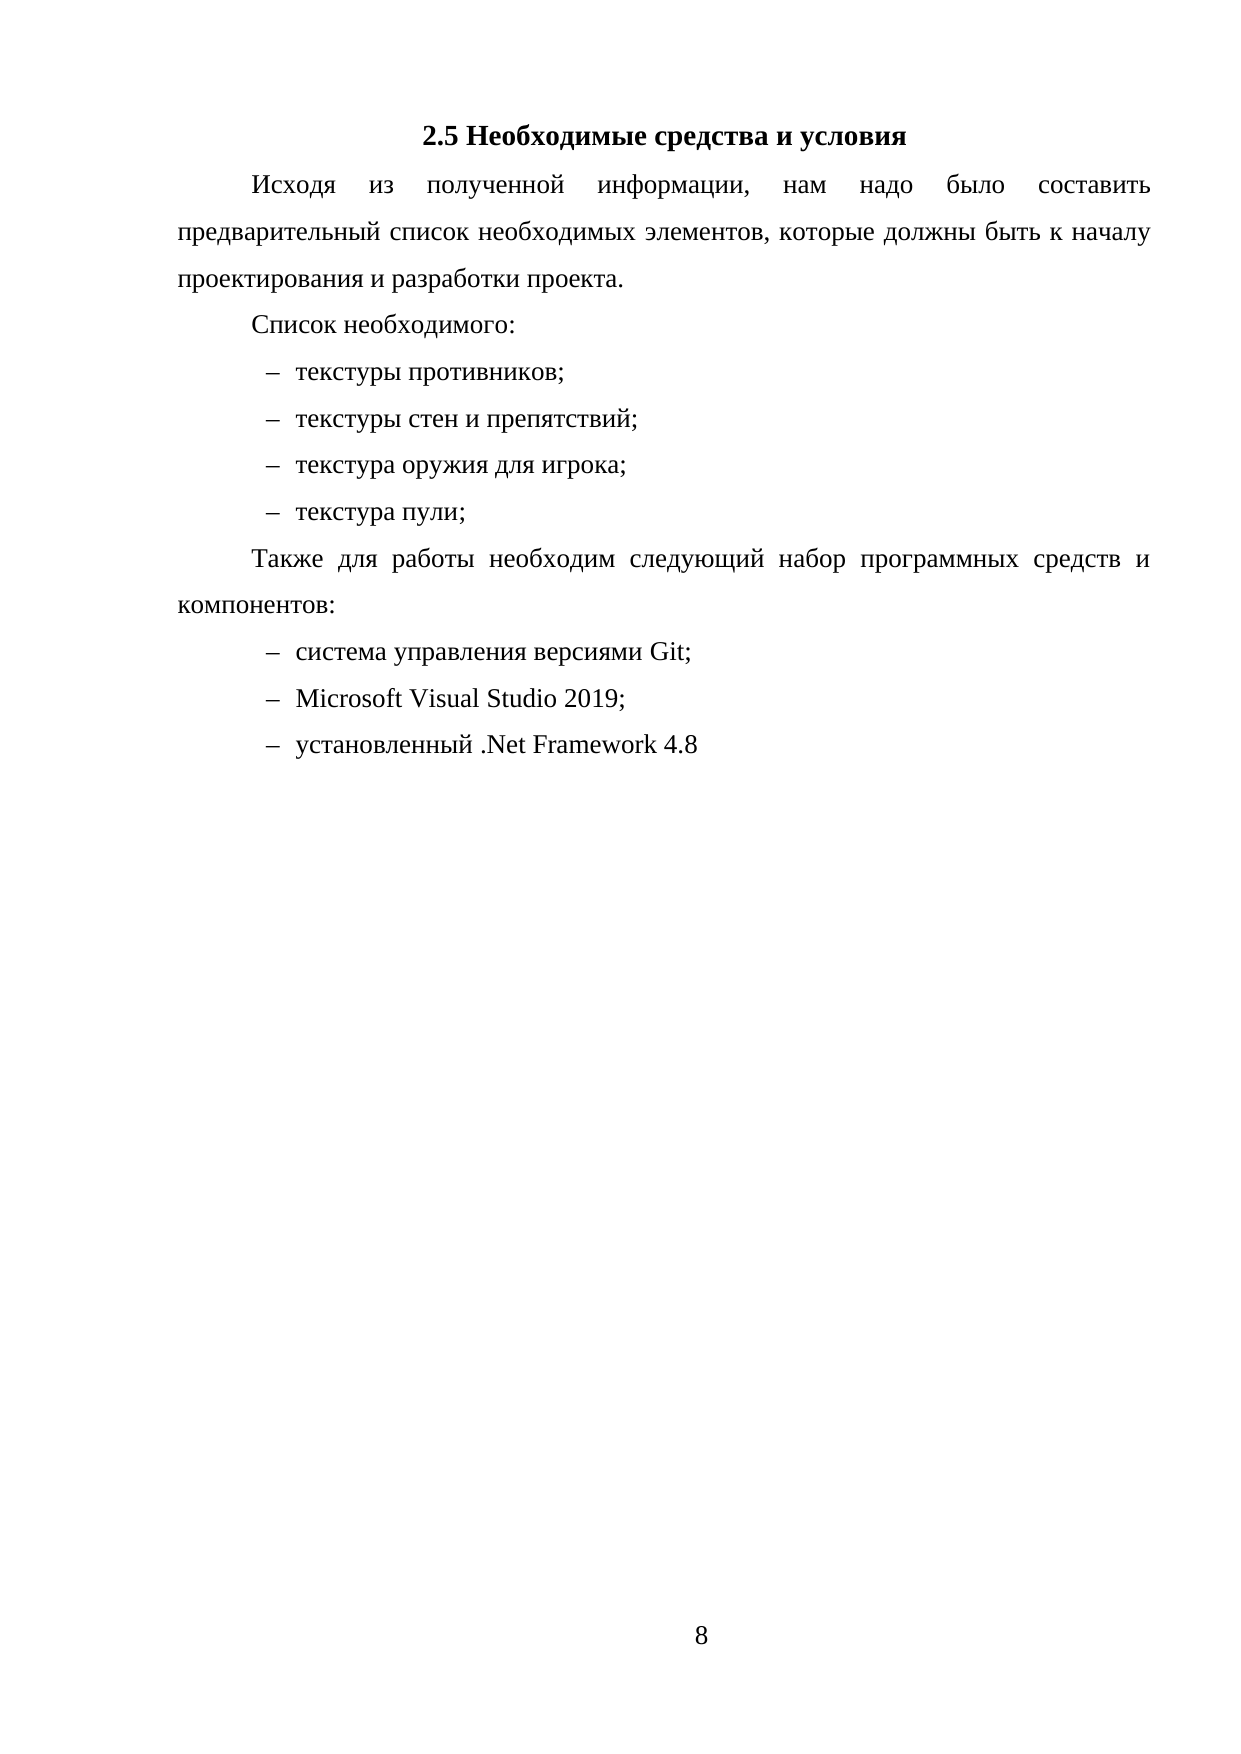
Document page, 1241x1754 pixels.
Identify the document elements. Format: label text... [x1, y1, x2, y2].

list установленный .Net Framework 4.8 [266, 728, 1152, 759]
list текстуры противников; [266, 355, 1152, 386]
list 2.5 Необходимые средства и условия [177, 118, 1152, 152]
list Microsoft Visual Studio 2019; [266, 682, 1152, 713]
list Список необходимого: [177, 308, 1152, 339]
list система управления версиями Git; [266, 635, 1152, 666]
list текстура пули; [266, 495, 1152, 526]
text Также для работы необходим следующий набор программных средств и компонентов: [177, 542, 1152, 619]
list Исходя из полученной информации, нам надо было составить предварительный список необходимых элементов, которые должны быть к началу проектирования и разработки проекта. [177, 168, 1152, 293]
list текстуры стен и препятствий; [266, 402, 1152, 433]
list текстура оружия для игрока; [266, 448, 1152, 479]
